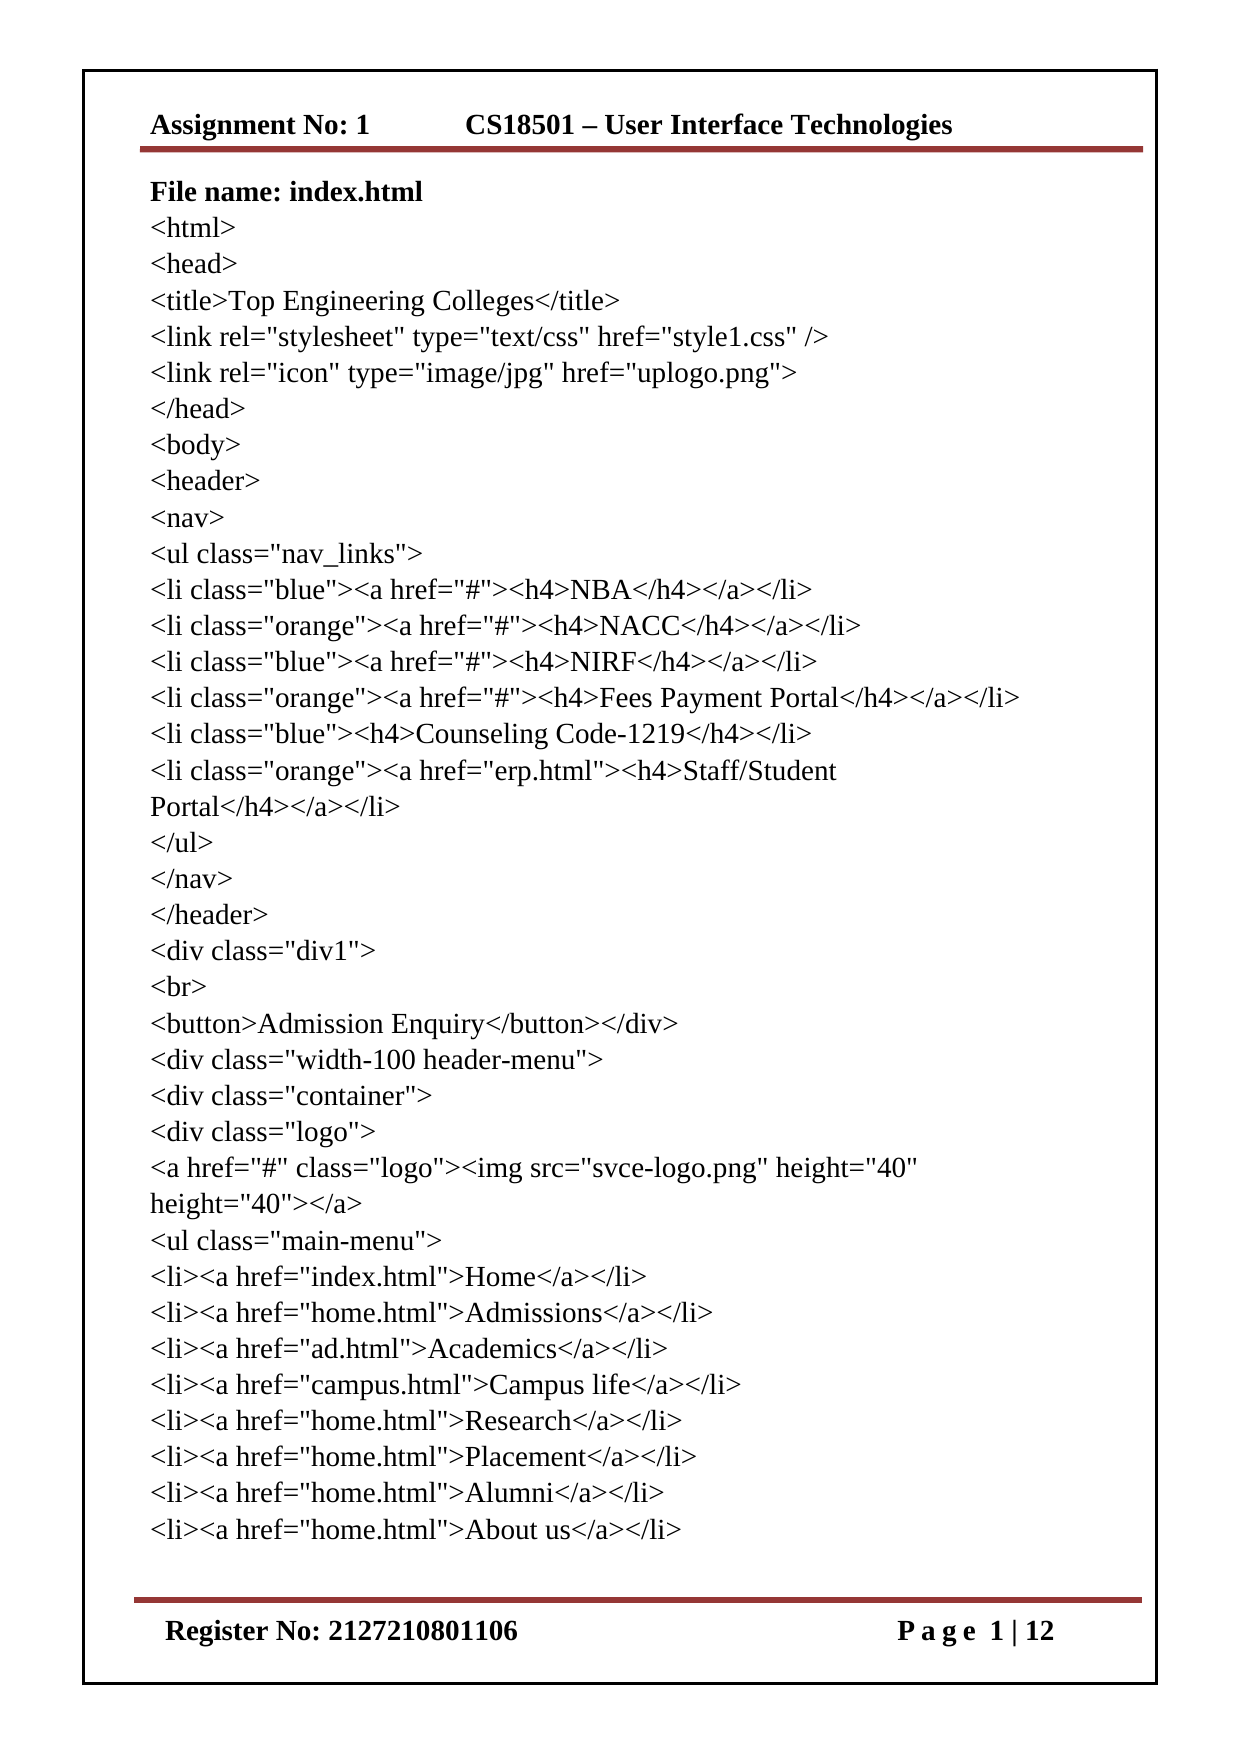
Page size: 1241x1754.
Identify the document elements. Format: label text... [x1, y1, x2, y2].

text <div class="width-100 header-menu"> [150, 1042, 1090, 1075]
text <li><a href="ad.html">Academics</a></li> [150, 1331, 1090, 1364]
text <li><a href="home.html">About us</a></li> [150, 1512, 1090, 1545]
text <ul class="nav_links"> [150, 536, 1090, 569]
text <li><a href="home.html">Placement</a></li> [150, 1439, 1090, 1473]
text <li><a href="home.html">Alumni</a></li> [150, 1476, 1090, 1509]
text <li class="blue"><h4>Counseling Code-1219</h4></li> [150, 717, 1090, 750]
text <li class="blue"><a href="#"><h4>NIRF</h4></a></li> [150, 644, 1090, 678]
text </nav> [150, 861, 1090, 895]
text <nav> [150, 500, 1090, 533]
text <div class="container"> [150, 1078, 1090, 1112]
text <div class="div1"> [150, 933, 1090, 967]
text <ul class="main-menu"> [150, 1223, 1090, 1256]
text <br> [150, 969, 1090, 1003]
text </header> [150, 897, 1090, 931]
text <li><a href="index.html">Home</a></li> [150, 1259, 1090, 1292]
text <head> [150, 247, 1090, 280]
text <li class="orange"><a href="#"><h4>NACC</h4></a></li> [150, 608, 1090, 642]
text <li><a href="campus.html">Campus life</a></li> [150, 1367, 1090, 1401]
text <header> [150, 463, 1090, 497]
text <button>Admission Enquiry</button></div> [150, 1006, 1090, 1039]
text <li class="blue"><a href="#"><h4>NBA</h4></a></li> [150, 572, 1090, 606]
text <li class="orange"><a href="#"><h4>Fees Payment Portal</h4></a></li> [150, 680, 1090, 714]
text <link rel="stylesheet" type="text/css" href="style1.css" /> [150, 319, 1090, 352]
text <html> [150, 211, 1090, 244]
text <title>Top Engineering Colleges</title> [150, 283, 1090, 316]
text <li><a href="home.html">Admissions</a></li> [150, 1295, 1090, 1328]
text <li class="orange"><a href="erp.html"><h4>Staff/Student Portal</h4></a></li> [150, 753, 1090, 822]
text </ul> [150, 825, 1090, 858]
text <link rel="icon" type="image/jpg" href="uplogo.png"> [150, 355, 1090, 389]
text <body> [150, 427, 1090, 461]
text File name: index.html [150, 174, 1090, 208]
text <div class="logo"> [150, 1114, 1090, 1148]
text <li><a href="home.html">Research</a></li> [150, 1403, 1090, 1437]
text <a href="#" class="logo"><img src="svce-logo.png" height="40" height="40"></a> [150, 1150, 1090, 1220]
text </head> [150, 391, 1090, 425]
